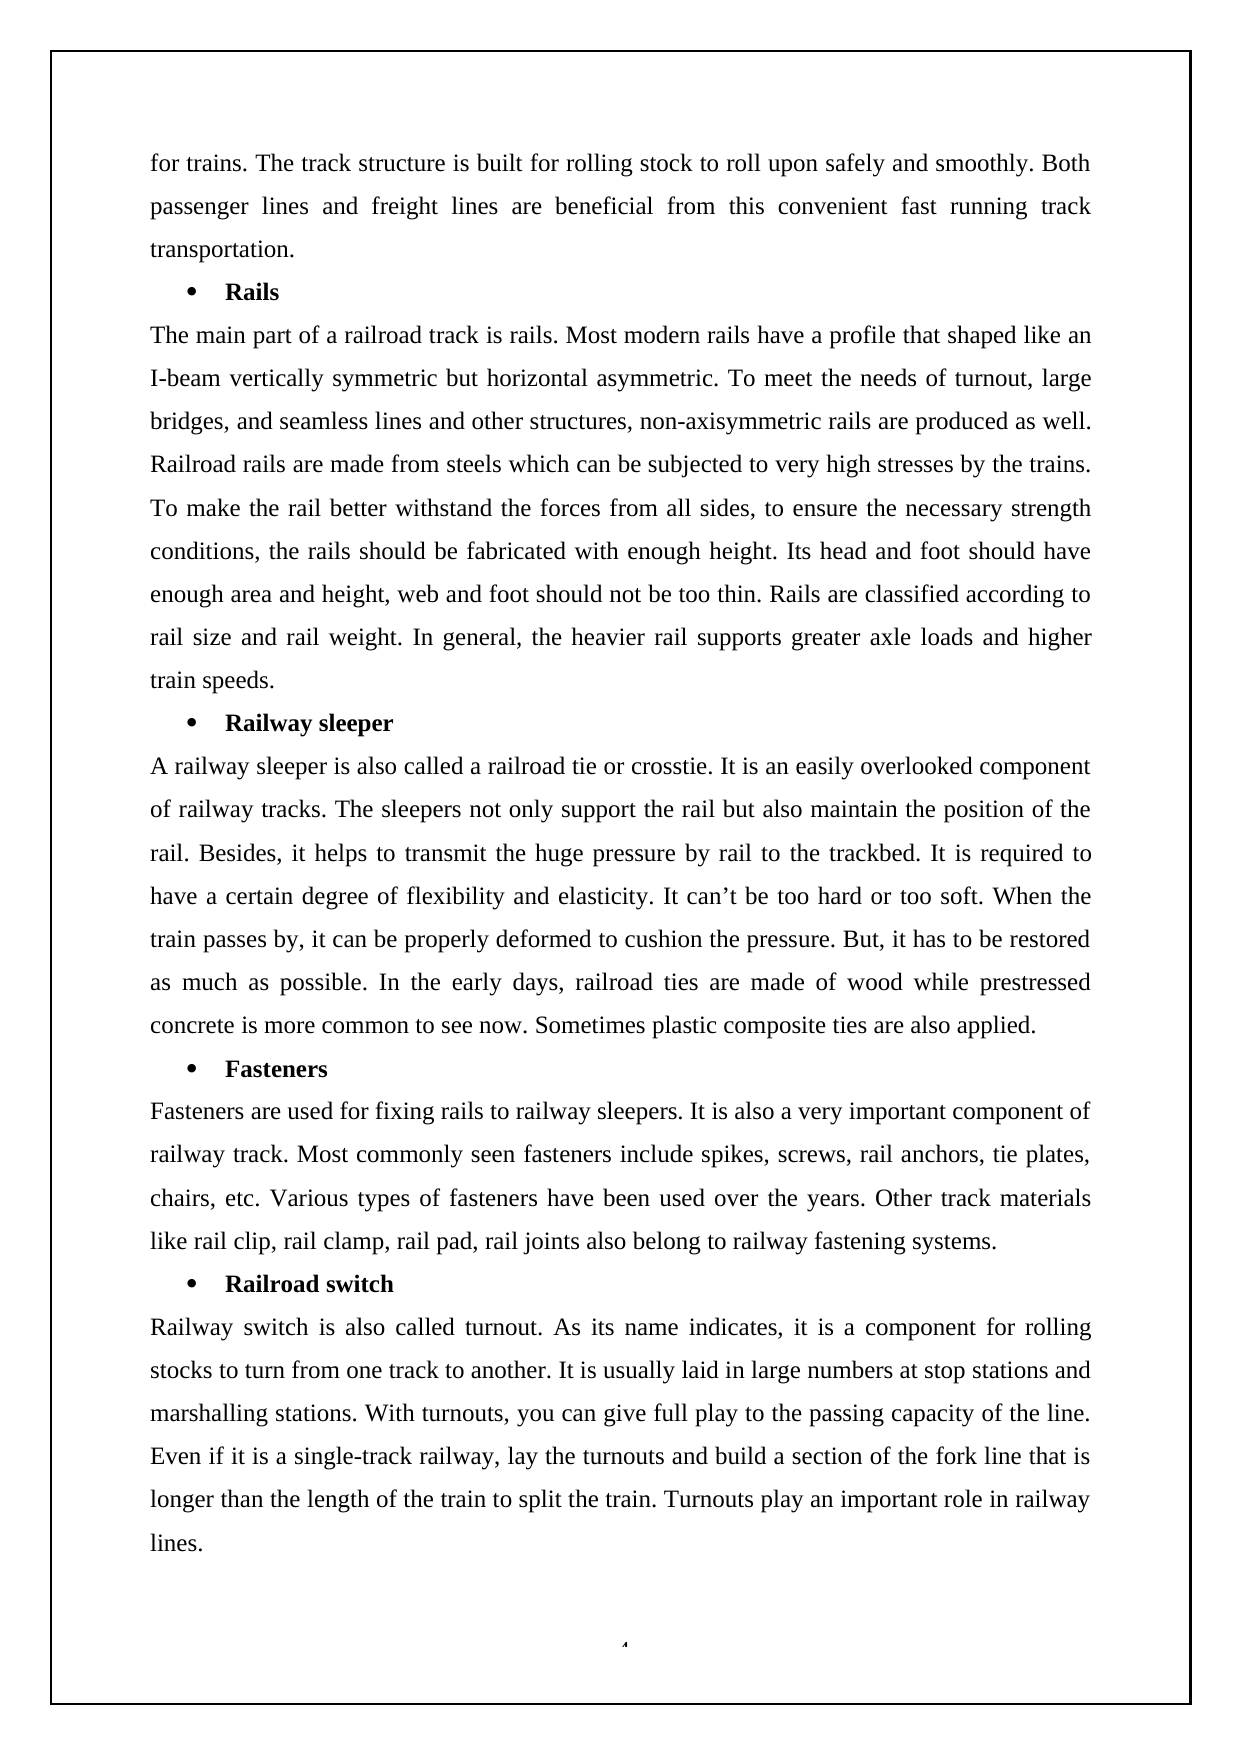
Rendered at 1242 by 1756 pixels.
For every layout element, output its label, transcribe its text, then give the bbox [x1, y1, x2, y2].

subtitle Fasteners [187, 1054, 1154, 1082]
text Fasteners are used for fixing rails to railway sleepers. It is also a very important component of railway track. Most commonly seen fasteners include spikes, screws, rail anchors, tie plates, chairs, etc. Various types of fasteners have been used over the years. Other track materials like rail clip, rail clamp, rail pad, rail joints also belong to railway fastening systems. [150, 1096, 1092, 1254]
text The main part of a railroad track is rails. Most modern rails have a profile that shaped like an I-beam vertically symmetric but horizontal asymmetric. To meet the needs of turnout, large bridges, and seamless lines and other structures, non-axisymmetric rails are produced as well. Railroad rails are made from steels which can be subjected to very high stresses by the trains. To make the rail better withstand the forces from all sides, to ensure the necessary strength conditions, the rails should be fabricated with enough height. Its head and foot should have enough area and height, web and foot should not be too thin. Rails are classified according to rail size and rail weight. In general, the heavier rail supports greater axle loads and higher train speeds. [150, 320, 1093, 694]
text for trains. The track structure is built for rolling stock to roll upon safely and smoothly. Both passenger lines and freight lines are beneficial from this convenient fast running track transportation. [150, 148, 1092, 263]
subtitle Railway sleeper [187, 708, 1154, 737]
subtitle Railroad switch [187, 1269, 1154, 1298]
text A railway sleeper is also called a railroad tie or crosstie. It is an easily overlooked component of railway tracks. The sleepers not only support the rail but also maintain the position of the rail. Besides, it helps to transmit the huge pressure by rail to the trackbed. It is required to have a certain degree of flexibility and elasticity. It can’t be too hard or too soft. When the train passes by, it can be properly deformed to cushion the pressure. But, it has to be restored as much as possible. In the early days, railroad ties are made of wood while prestressed concrete is more common to see now. Sometimes plastic composite ties are also applied. [150, 751, 1092, 1039]
subtitle Rails [187, 277, 1154, 306]
text Railway switch is also called turnout. As its name indicates, it is a component for rolling stocks to turn from one track to another. It is usually laid in large numbers at stop stations and marshalling stations. With turnouts, you can give full play to the passing capacity of the line. Even if it is a single-track railway, lay the turnouts and build a section of the fork line that is longer than the length of the train to split the train. Turnouts play an important role in railway lines. [150, 1312, 1093, 1556]
